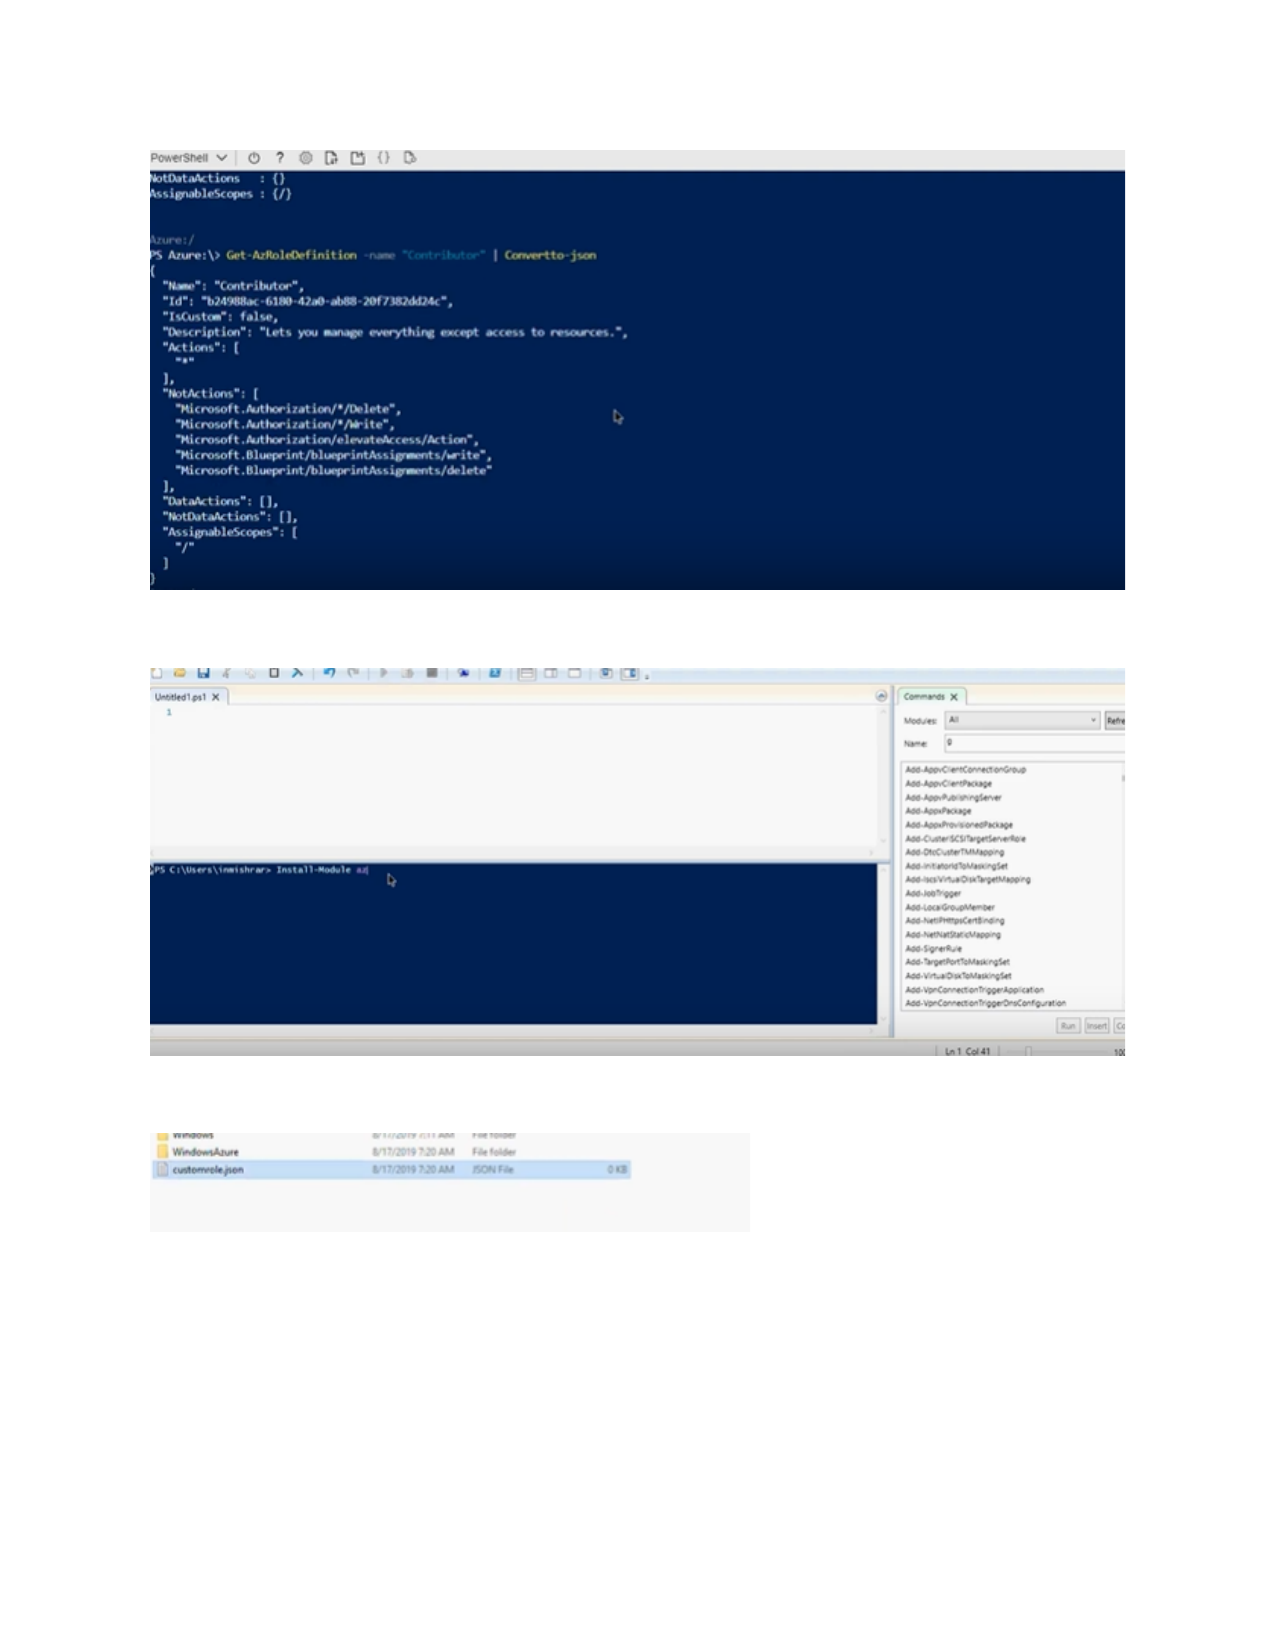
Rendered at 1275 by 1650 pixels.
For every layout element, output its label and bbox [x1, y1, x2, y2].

picture [150, 1133, 750, 1232]
picture [150, 150, 1125, 590]
picture [150, 668, 1125, 1056]
